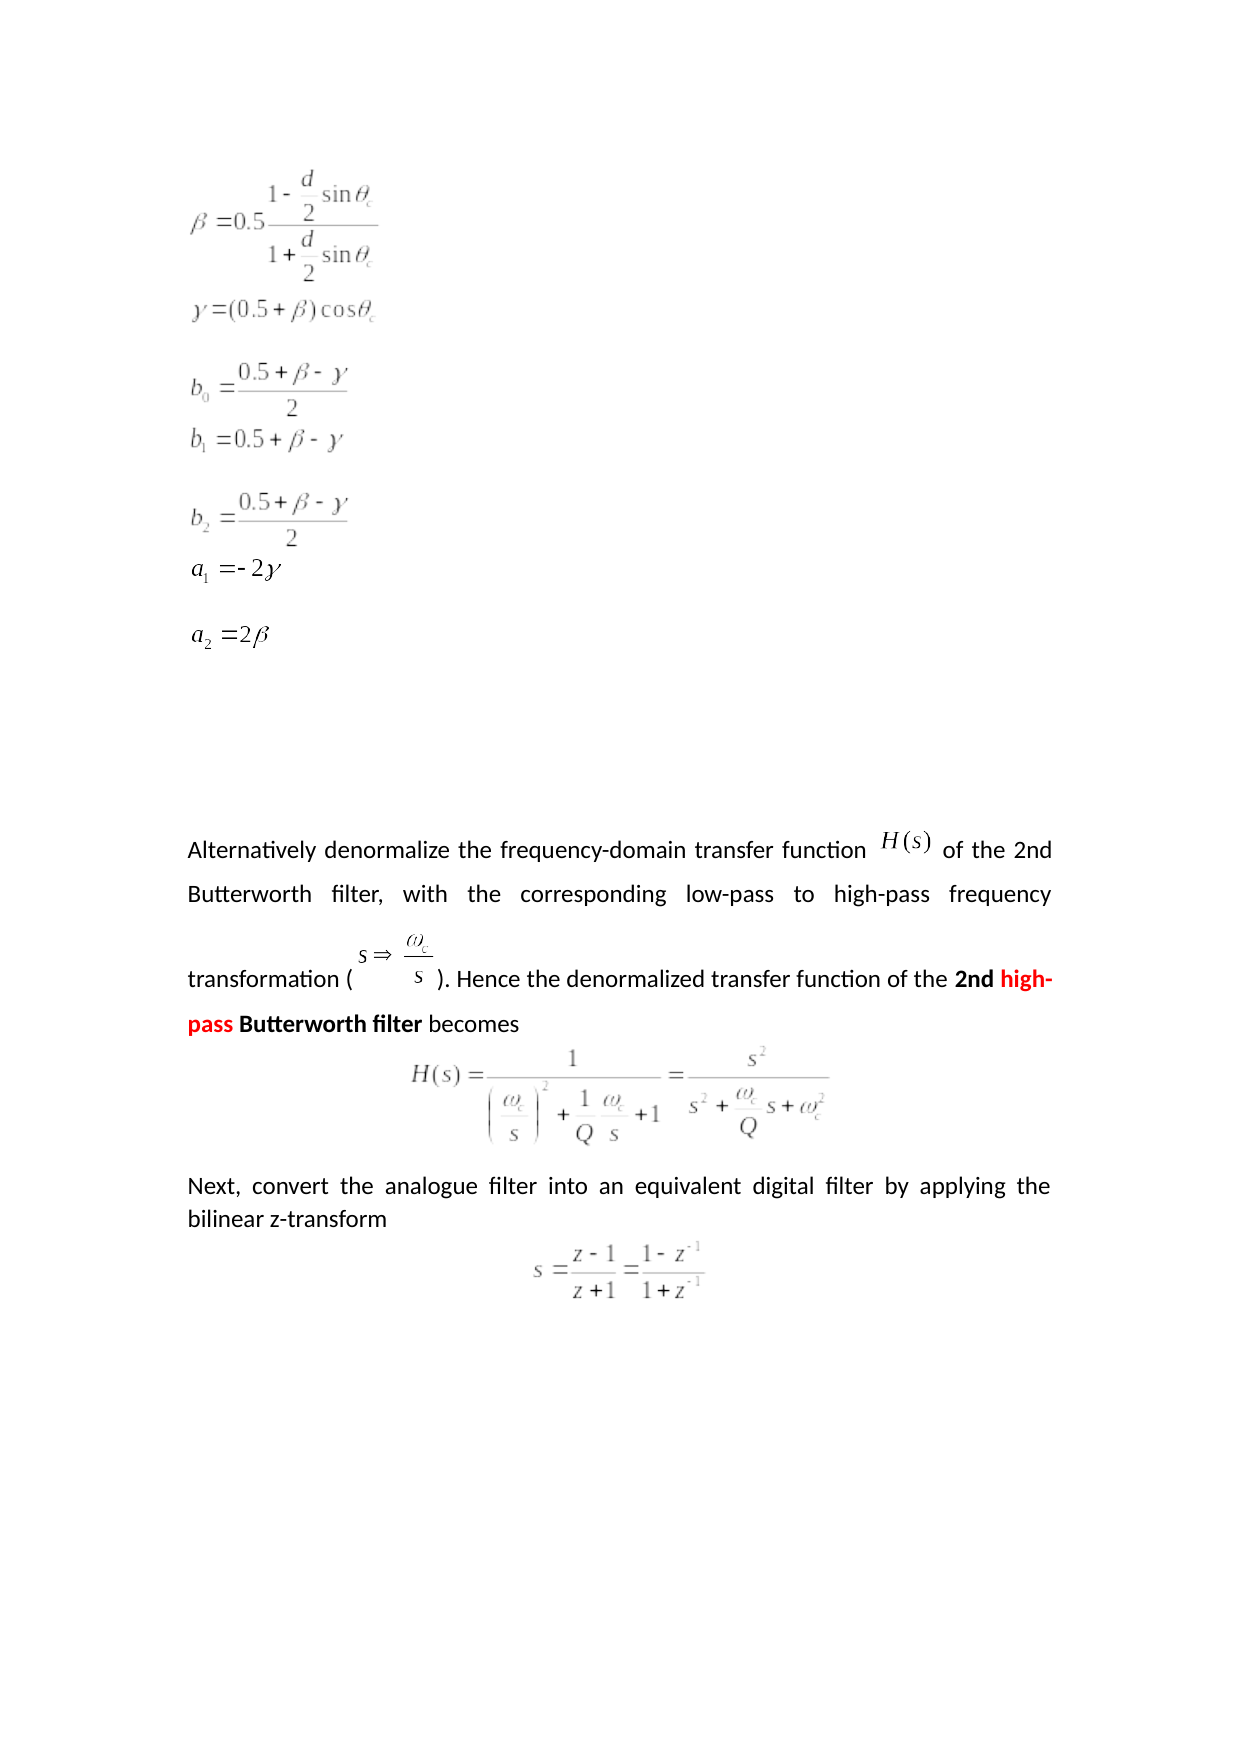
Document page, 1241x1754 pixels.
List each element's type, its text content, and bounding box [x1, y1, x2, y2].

text Alternatively denormalize the frequency-domain transfer function of the 2nd Butterworth filter, with the corresponding low-pass to high-pass frequency transformation (). Hence the denormalized transfer function of the 2nd high-pass Butterworth filter becomes [187, 812, 1053, 1039]
text Next, convert the analogue filter into an equivalent digital filter by applying the bilinear z-transform [187, 1169, 1053, 1234]
